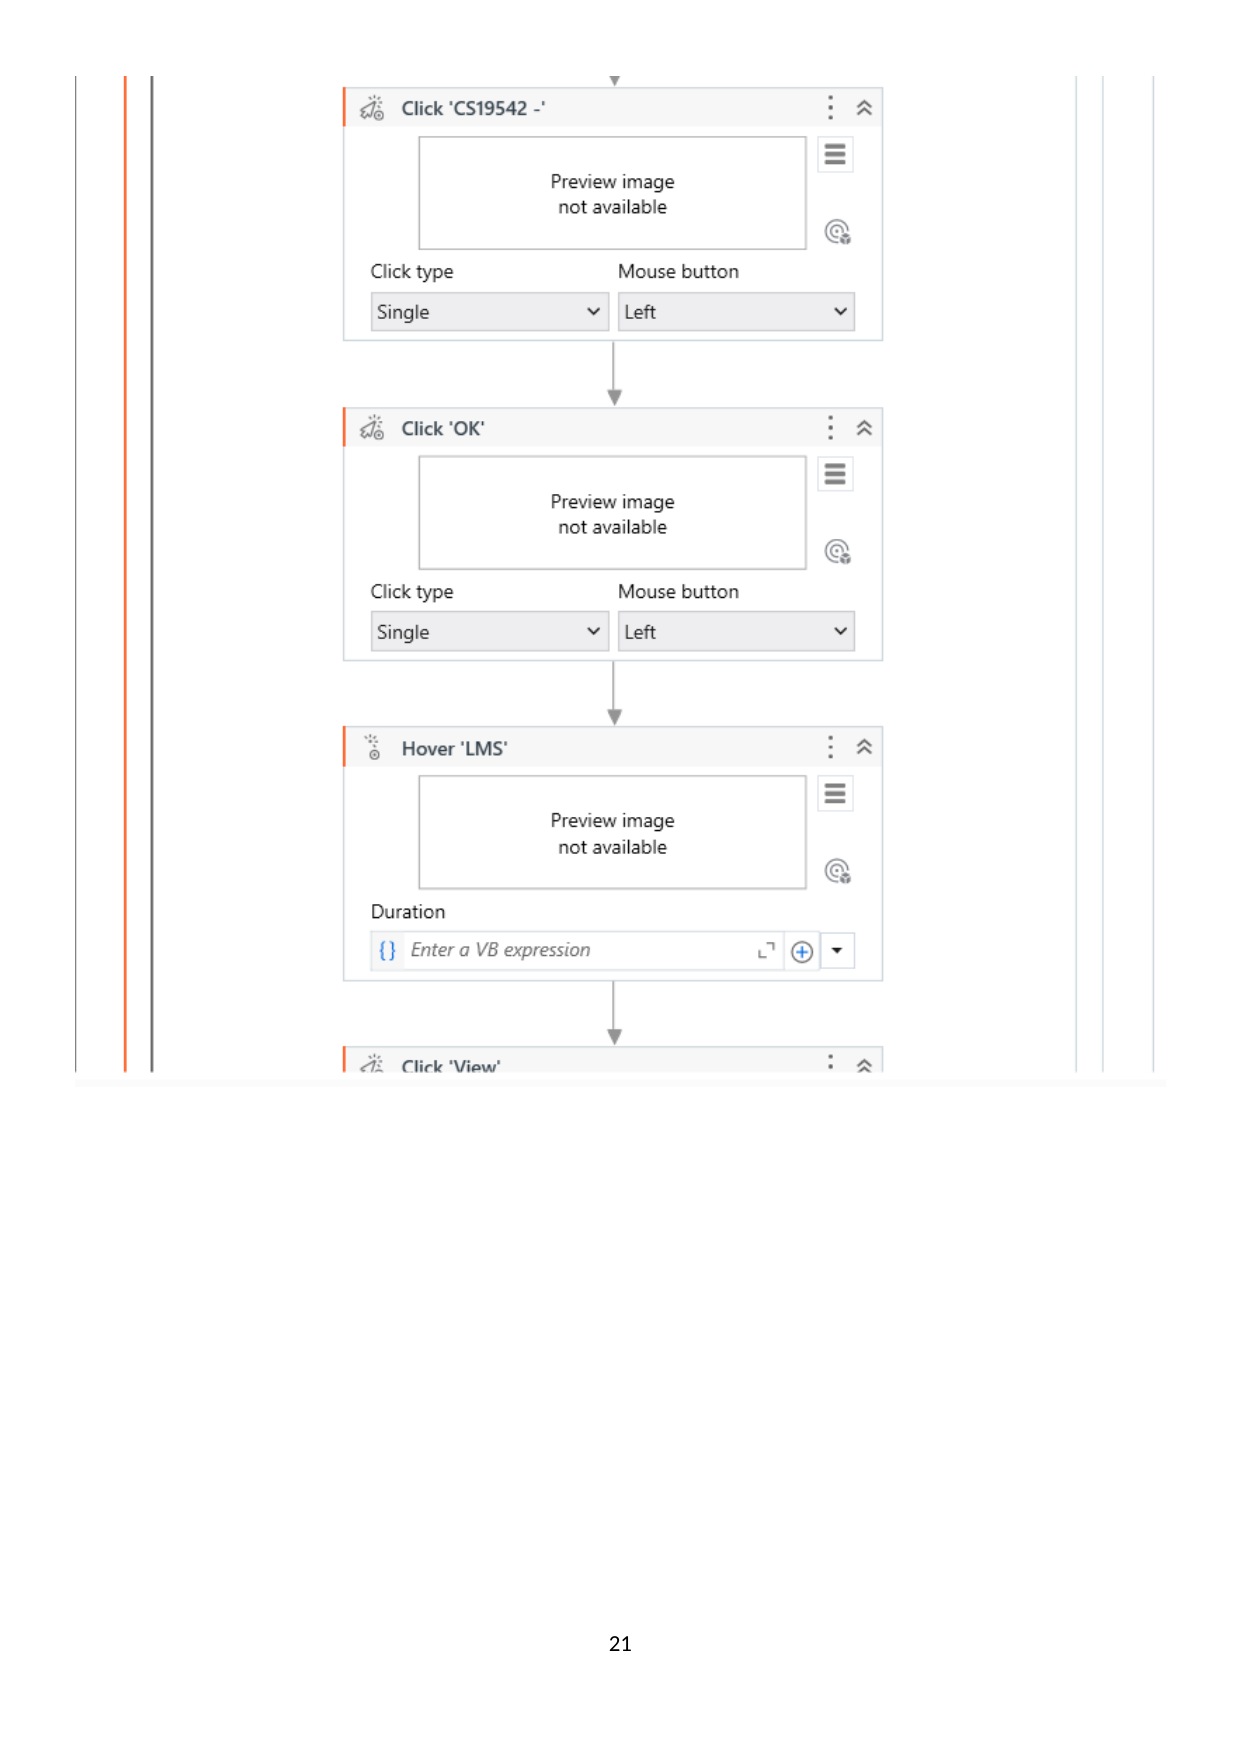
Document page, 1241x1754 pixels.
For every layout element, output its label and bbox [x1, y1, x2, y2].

picture [75, 76, 1167, 1087]
